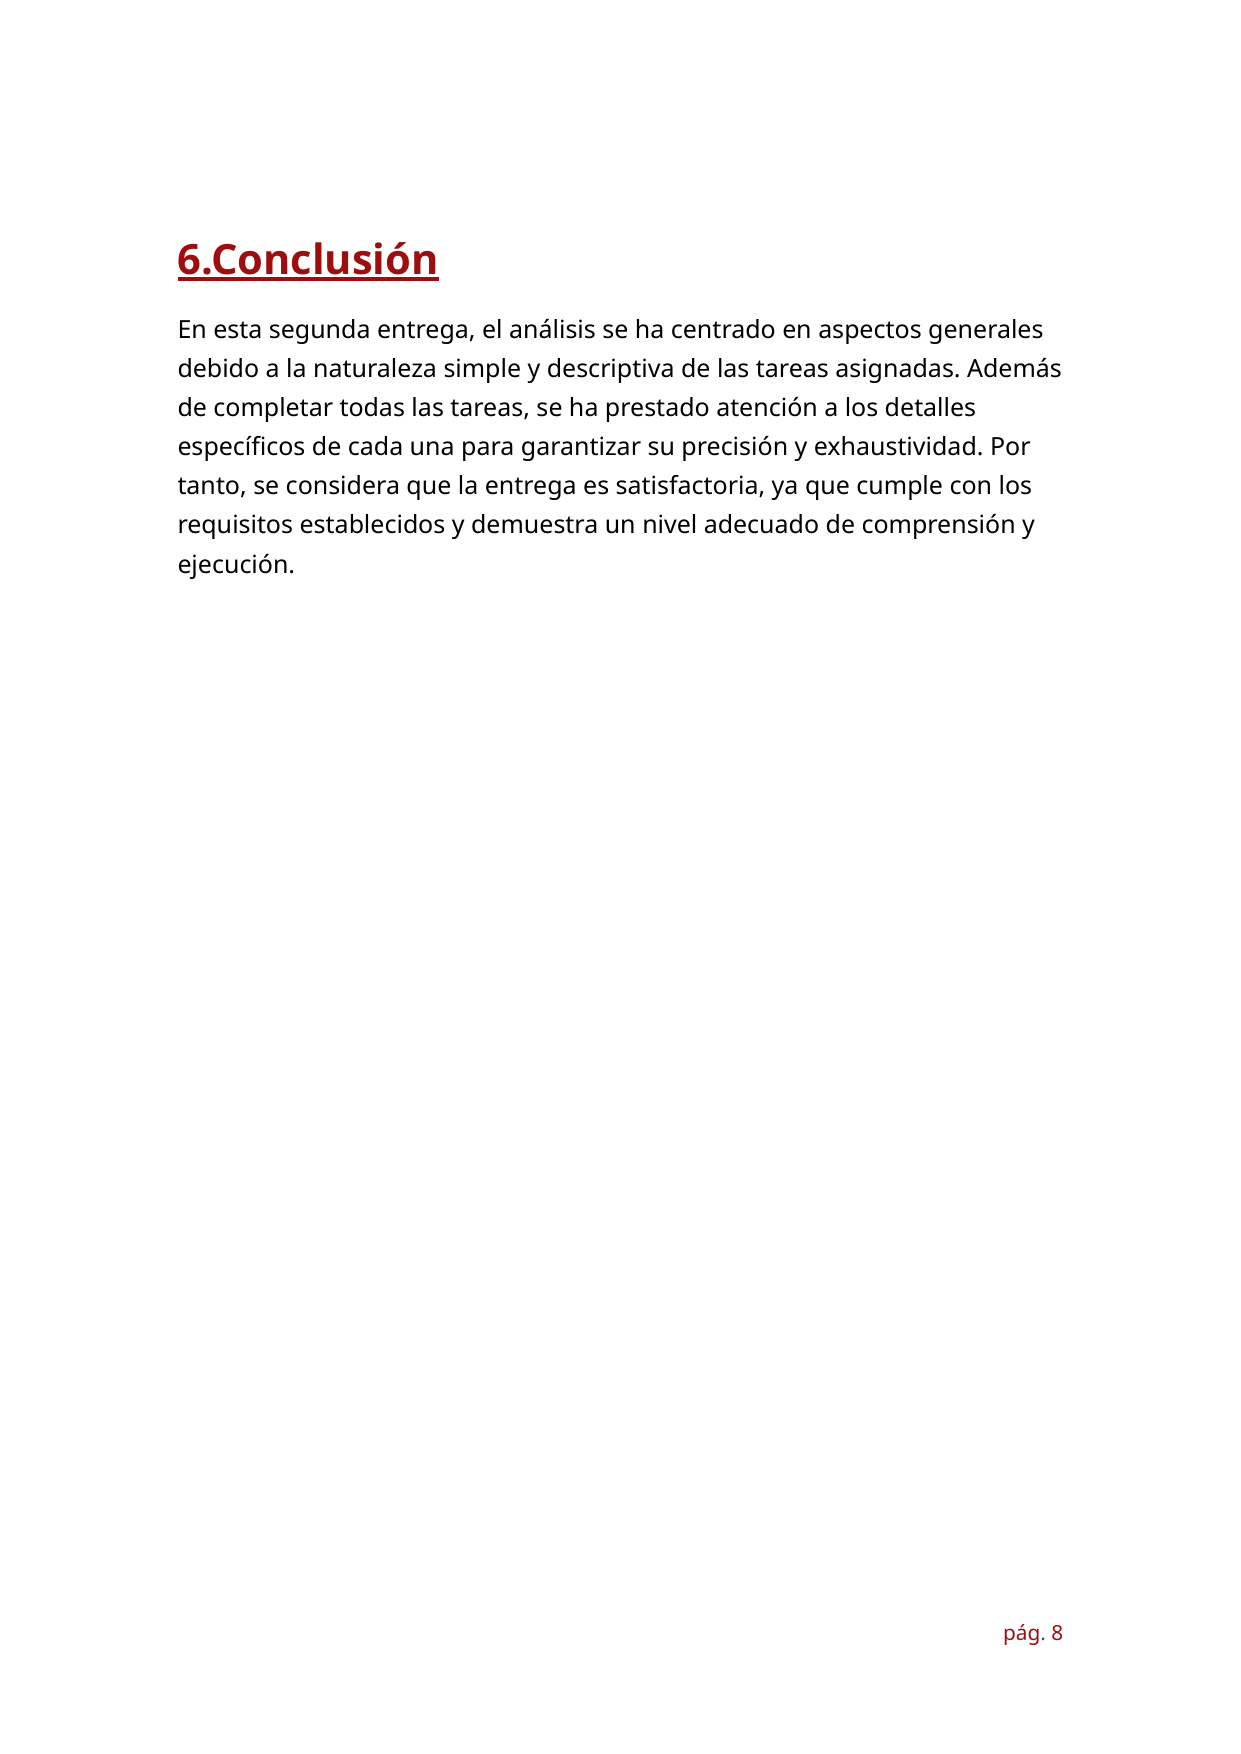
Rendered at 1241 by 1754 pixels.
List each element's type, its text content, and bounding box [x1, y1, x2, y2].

text 6.Conclusión [177, 229, 1063, 286]
text En esta segunda entrega, el análisis se ha centrado en aspectos generales debido a la naturaleza simple y descriptiva de las tareas asignadas. Además de completar todas las tareas, se ha prestado atención a los detalles específicos de cada una para garantizar su precisión y exhaustividad. Por tanto, se considera que la entrega es satisfactoria, ya que cumple con los requisitos establecidos y demuestra un nivel adecuado de comprensión y ejecución. [177, 311, 1063, 580]
